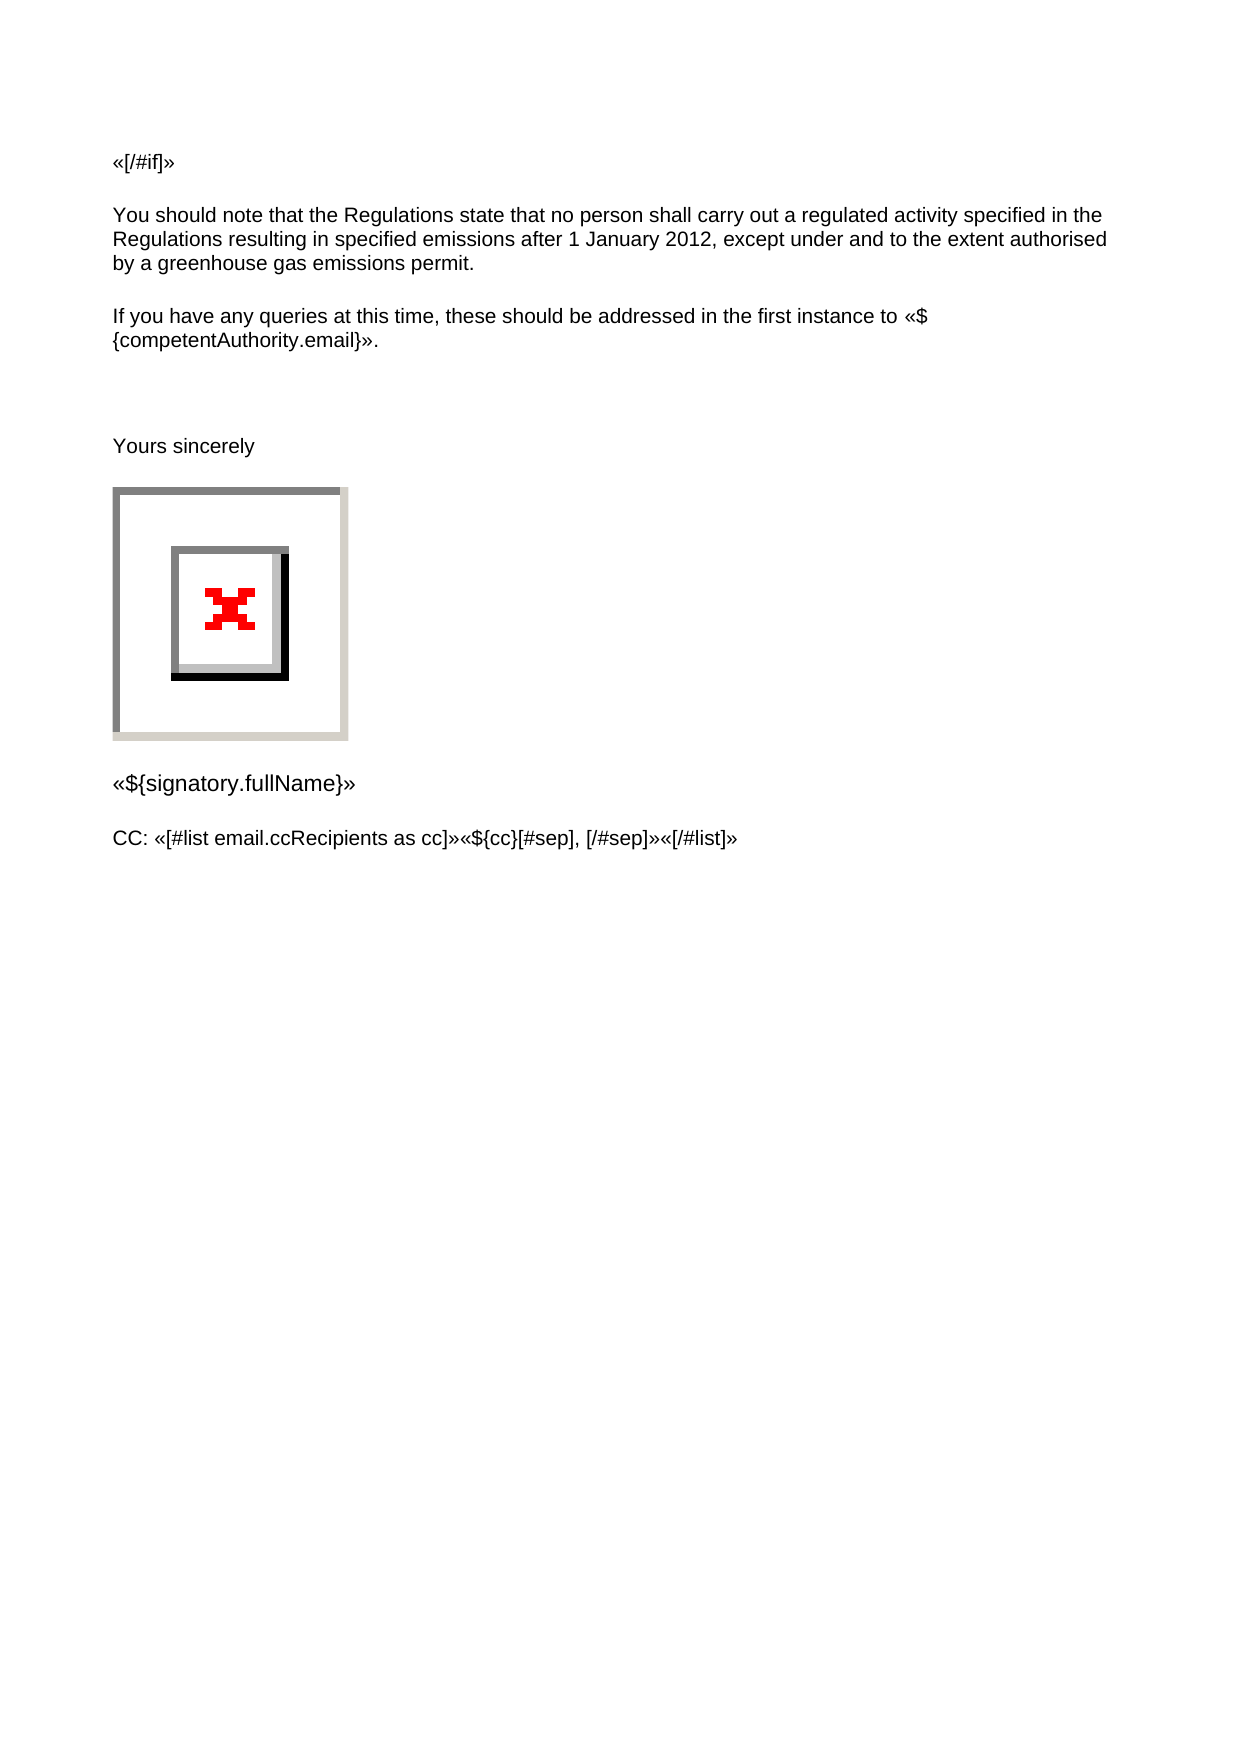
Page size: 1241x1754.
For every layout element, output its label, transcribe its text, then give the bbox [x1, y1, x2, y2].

text CC: «[#list email.ccRecipients as cc]»«${cc}[#sep], [/#sep]»«[/#list]» [112, 825, 1128, 849]
text Yours sincerely [112, 434, 1128, 458]
text «[/#if]» [112, 150, 1128, 174]
text «${signatory.fullName}» [112, 770, 1128, 796]
text You should note that the Regulations state that no person shall carry out a regulated activity specified in the Regulations resulting in specified emissions after 1 January 2012, except under and to the extent authorised by a greenhouse gas emissions permit. [112, 203, 1128, 275]
picture [112, 487, 349, 741]
text If you have any queries at this time, these should be addressed in the first instance to «${competentAuthority.email}». [112, 304, 1128, 352]
